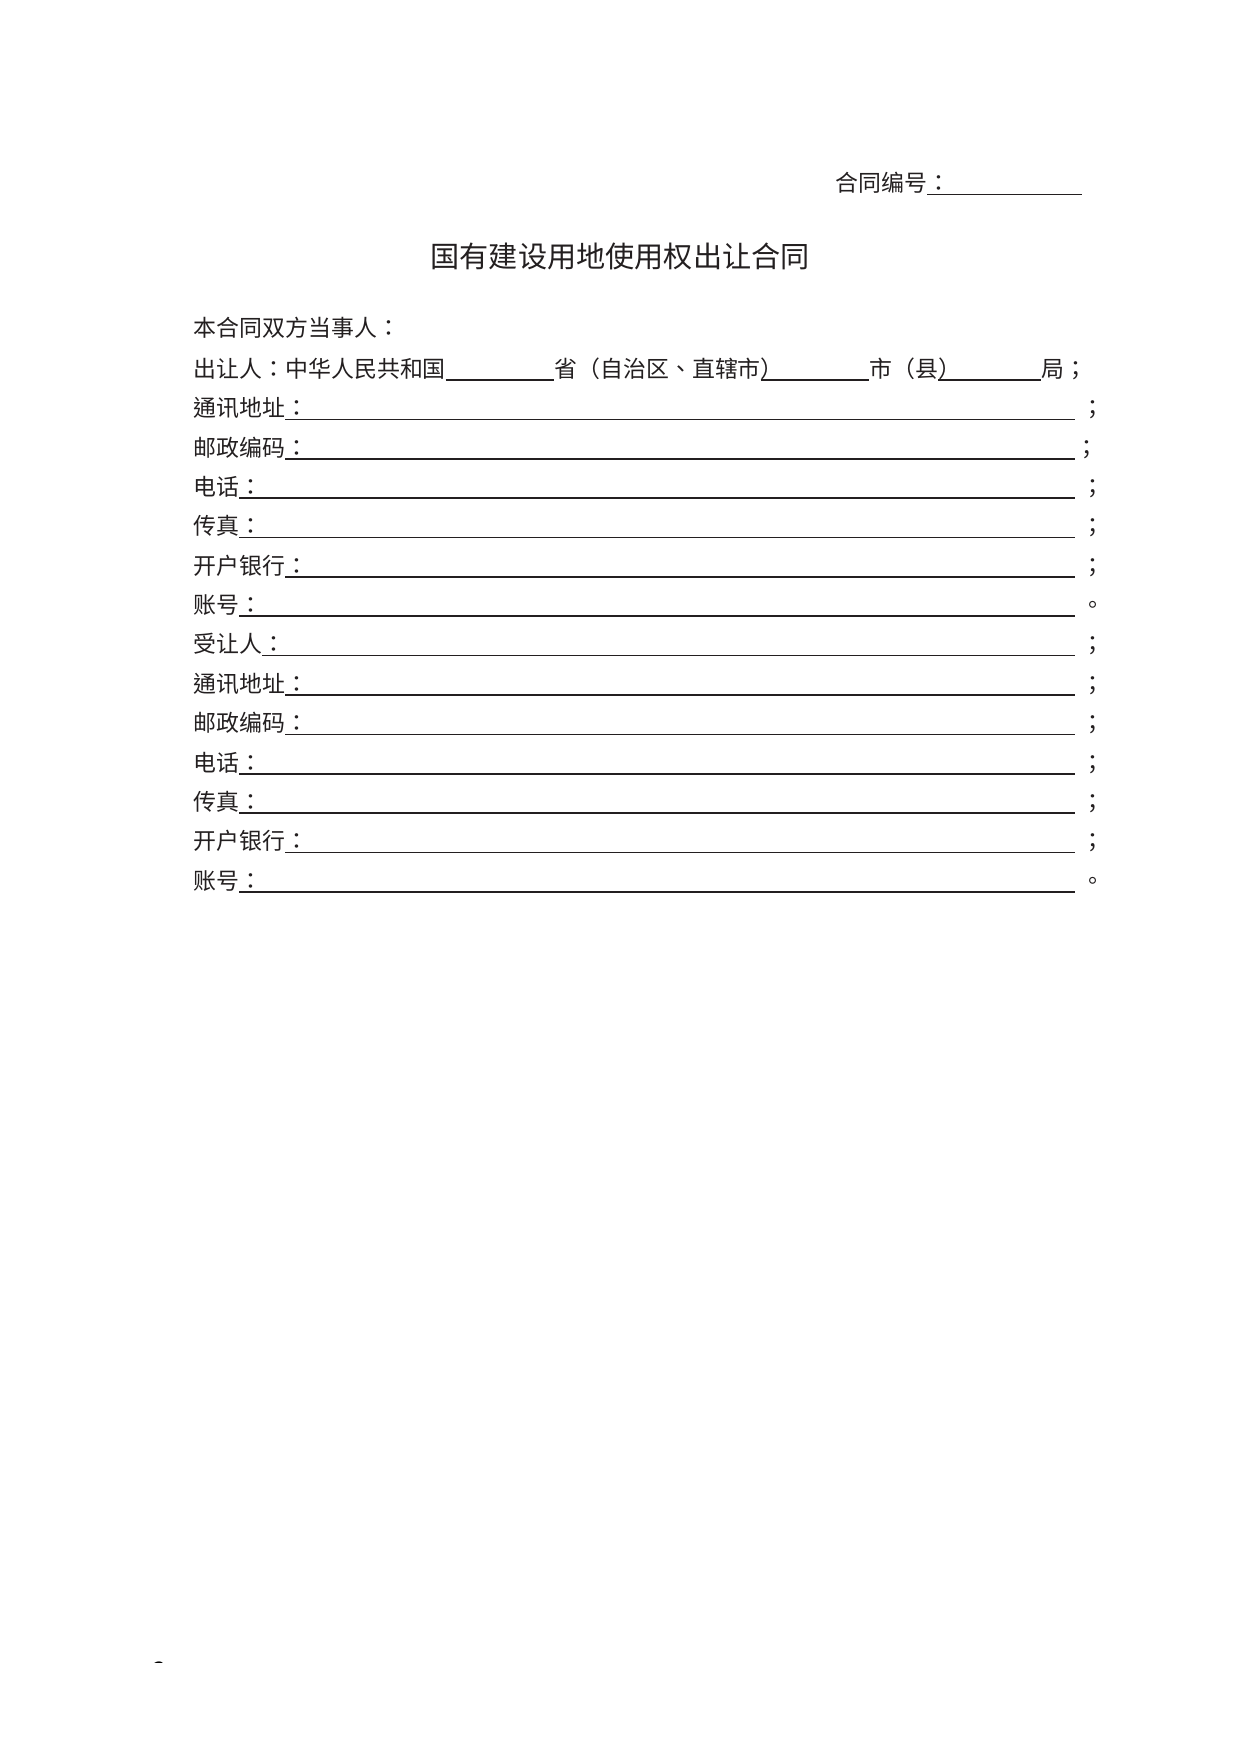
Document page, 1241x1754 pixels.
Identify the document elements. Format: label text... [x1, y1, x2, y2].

subtitle 国有建设用地使用权出让合同 [430, 236, 1115, 276]
text 合同编号： [135, 167, 1082, 198]
text 出让人：中华人民共和国 省（自治区、直辖市） 市（县） 局；通讯地址： ； 邮政编码： ； 电话： ； 传真： ； 开户银行： ； 账号： 。受让人： ； 通讯地址： ； 邮政编码： ； 电话： ； 传真： ； 开户银行： ； 账号： 。 [193, 353, 1104, 896]
text 本合同双方当事人： [193, 312, 1115, 343]
